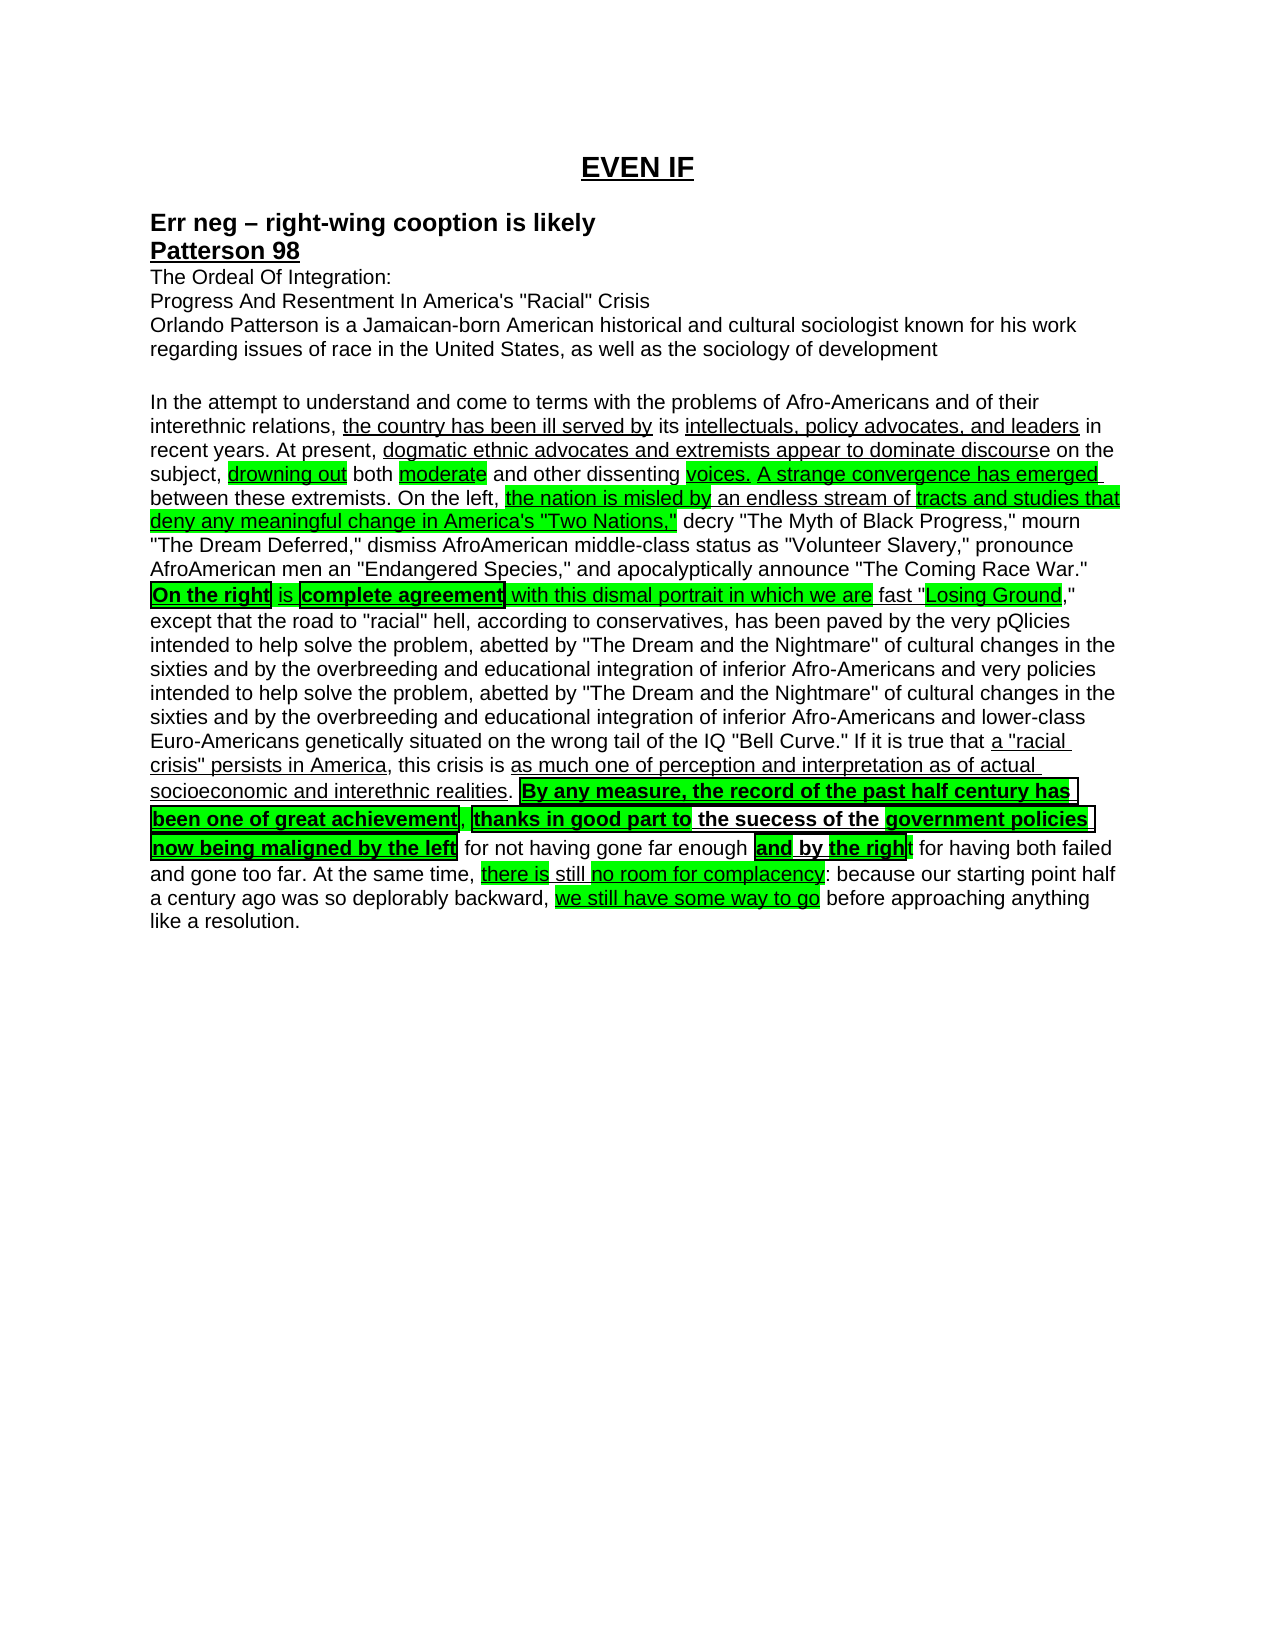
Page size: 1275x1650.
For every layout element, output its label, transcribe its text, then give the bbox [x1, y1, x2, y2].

text Progress And Resentment In America's "Racial" Crisis [150, 289, 1125, 313]
text Err neg – right-wing cooption is likely [150, 207, 1125, 236]
text The Ordeal Of Integration: [150, 265, 1125, 289]
subtitle even if [150, 150, 1125, 183]
text Patterson 98 [150, 236, 1125, 265]
text In the attempt to understand and come to terms with the problems of Afro-Americans and of their interethnic relations, the country has been ill served by its intellectuals, policy advocates, and leaders in recent years. At present, dogmatic ethnic advocates and extremists appear to dominate discourse on the subject, drowning out both moderate and other dissenting voices. A strange convergence has emerged between these extremists. On the left, the nation is misled by an endless stream of tracts and studies that deny any meaningful change in America's "Two Nations," decry "The Myth of Black Progress," mourn "The Dream Deferred," dismiss AfroAmerican middle-class status as "Volunteer Slavery," pronounce AfroAmerican men an "Endangered Species," and apocalyptically announce "The Coming Race War." On the right is complete agreement with this dismal portrait in which we are fast "Losing Ground," except that the road to "racial" hell, according to conservatives, has been paved by the very pQlicies intended to help solve the problem, abetted by "The Dream and the Nightmare" of cultural changes in the sixties and by the overbreeding and educational integration of inferior Afro-Americans and very policies intended to help solve the problem, abetted by "The Dream and the Nightmare" of cultural changes in the sixties and by the overbreeding and educational integration of inferior Afro-Americans and lower-class Euro-Americans genetically situated on the wrong tail of the IQ "Bell Curve." If it is true that a "racial crisis" persists in America, this crisis is as much one of perception and interpretation as of actual socioeconomic and interethnic realities. By any measure, the record of the past half century has been one of great achievement, thanks in good part to the suecess of the government policies now being maligned by the left for not having gone far enough and by the right for having both failed and gone too far. At the same time, there is still no room for complacency: because our starting point half a century ago was so deplorably backward, we still have some way to go before approaching anything like a resolution. [150, 389, 1125, 933]
text Orlando Patterson is a Jamaican-born American historical and cultural sociologist known for his work regarding issues of race in the United States, as well as the sociology of development [150, 313, 1125, 361]
